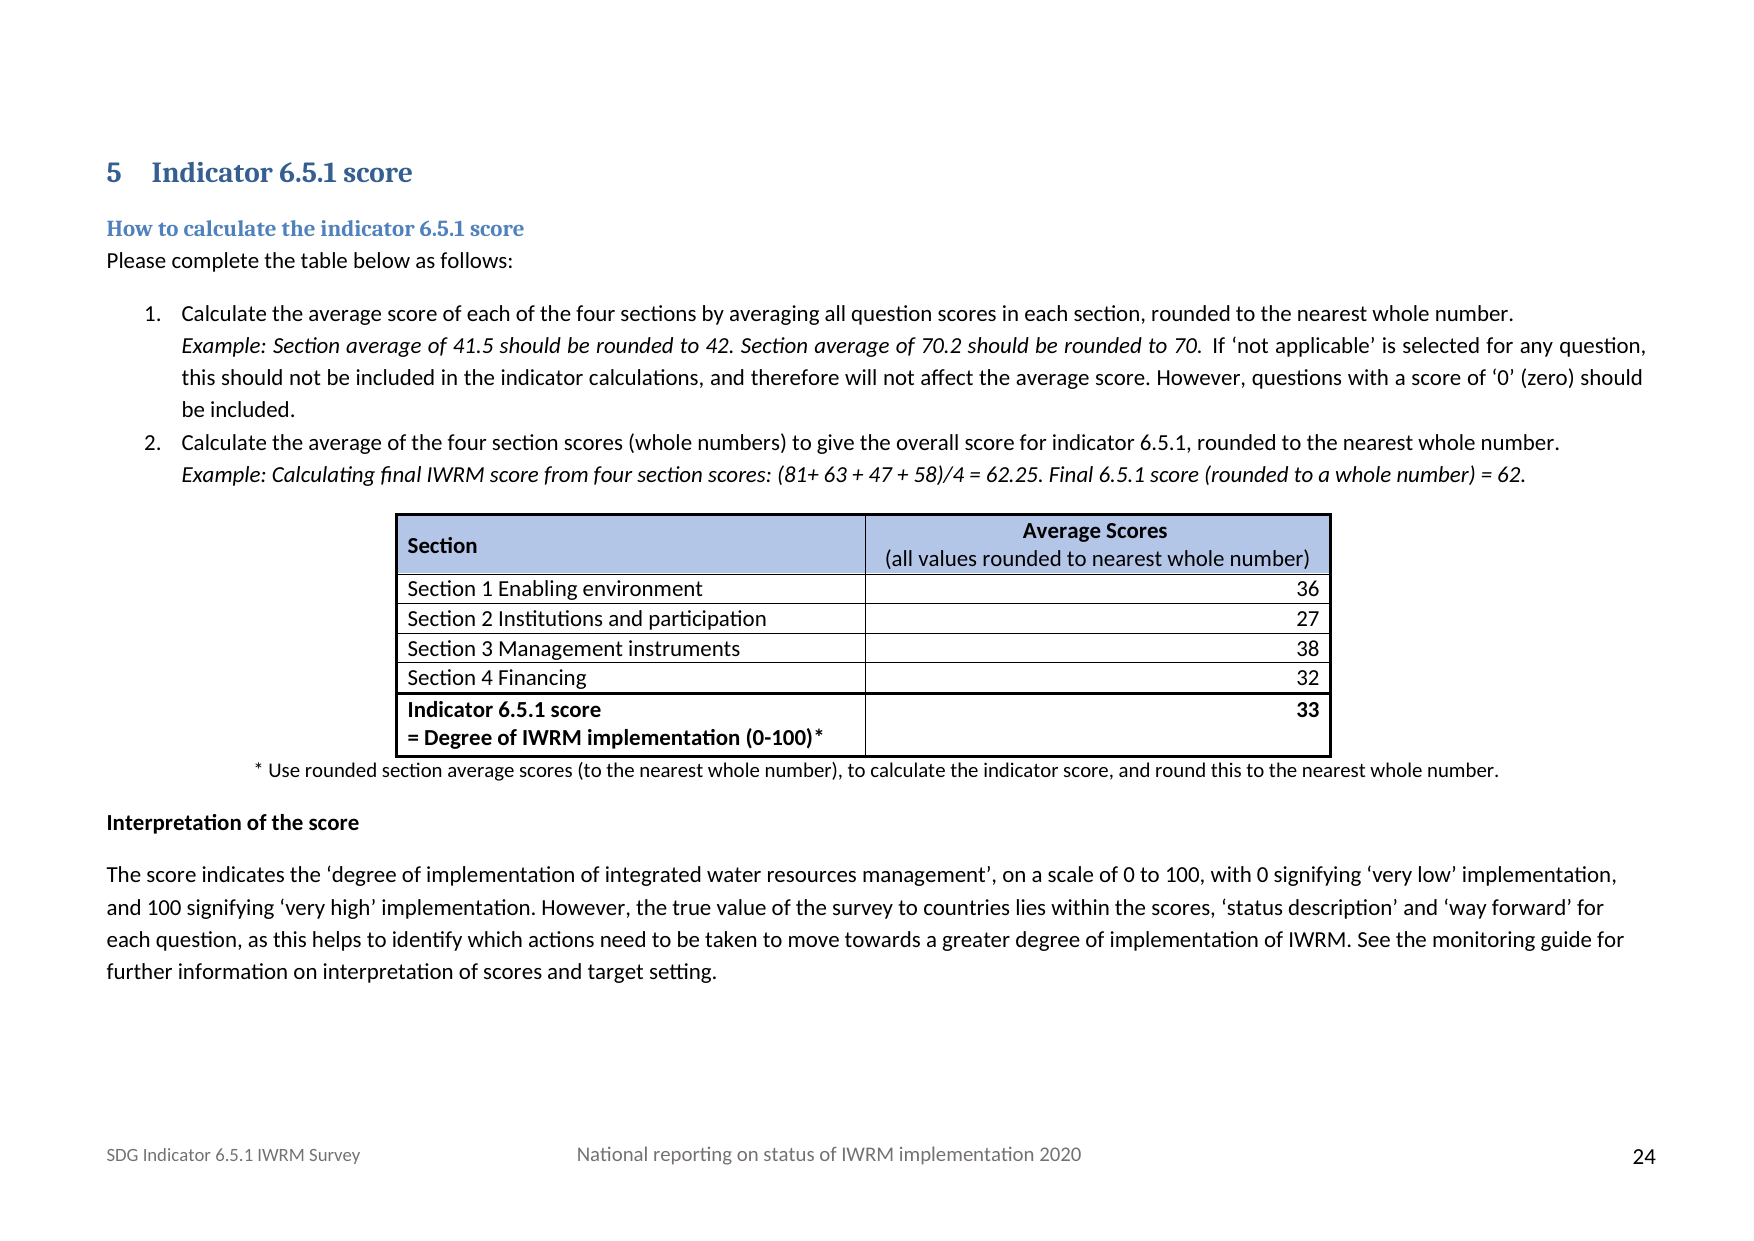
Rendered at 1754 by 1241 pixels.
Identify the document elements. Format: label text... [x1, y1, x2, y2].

subtitle Indicator 6.5.1 score [106, 156, 1648, 190]
list Example: Calculating final IWRM score from four section scores: (81+ 63 + 47 + 58)/4 = 62.25. Final 6.5.1 score (rounded to a whole number) = 62. [181, 460, 1648, 488]
table_cell Section 1 Enabling environment [398, 575, 865, 603]
table_cell 32 [866, 663, 1329, 692]
text * Use rounded section average scores (to the nearest whole number), to calculate the indicator score, and round this to the nearest whole number. [106, 758, 1648, 783]
table_cell 27 [866, 604, 1329, 633]
table_cell 33 [866, 695, 1329, 754]
table_cell 36 [866, 575, 1329, 603]
list Calculate the average score of each of the four sections by averaging all question scores in each section, rounded to the nearest whole number. [144, 299, 1648, 327]
table_cell Section 2 Institutions and participation [398, 604, 865, 633]
table_cell Indicator 6.5.1 score = Degree of IWRM implementation (0-100)* [398, 695, 865, 754]
table_cell Section 4 Financing [398, 663, 865, 692]
table_cell 38 [866, 634, 1329, 662]
text The score indicates the ‘degree of implementation of integrated water resources management’, on a scale of 0 to 100, with 0 signifying ‘very low’ implementation, and 100 signifying ‘very high’ implementation. However, the true value of the survey to countries lies within the scores, ‘status description’ and ‘way forward’ for each question, as this helps to identify which actions need to be taken to move towards a greater degree of implementation of IWRM. See the monitoring guide for further information on interpretation of scores and target setting. [106, 861, 1648, 985]
table_cell Section 3 Management instruments [398, 634, 865, 662]
text Please complete the table below as follows: [106, 246, 1648, 274]
table_header Section [398, 516, 865, 573]
text Interpretation of the score [106, 808, 1648, 836]
list Calculate the average of the four section scores (whole numbers) to give the overall score for indicator 6.5.1, rounded to the nearest whole number. [144, 428, 1648, 456]
subtitle How to calculate the indicator 6.5.1 score [106, 216, 1648, 242]
list Example: Section average of 41.5 should be rounded to 42. Section average of 70.2 should be rounded to 70. If ‘not applicable’ is selected for any question, this should not be included in the indicator calculations, and therefore will not affect the average score. However, questions with a score of ‘0’ (zero) should be included. [181, 331, 1648, 423]
table_header Average Scores (all values rounded to nearest whole number) [866, 516, 1329, 573]
